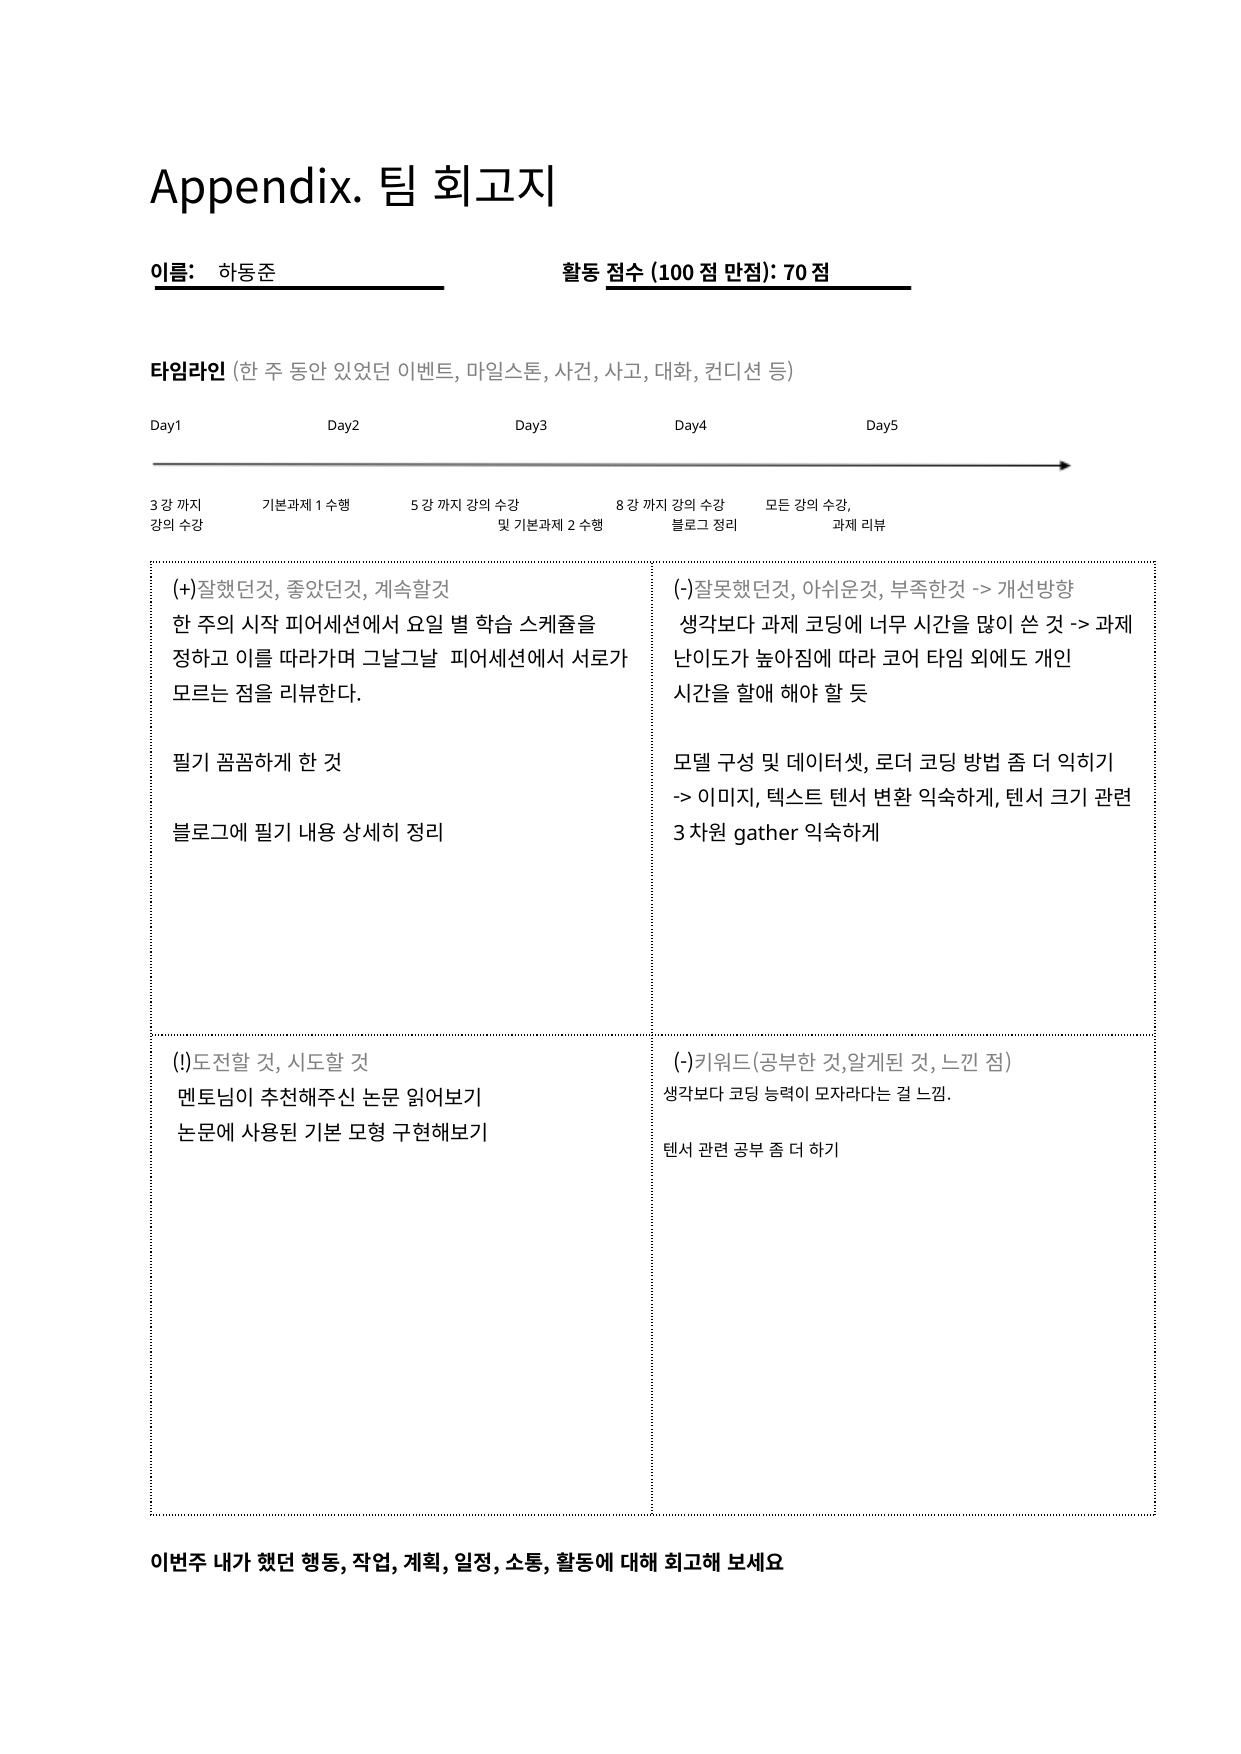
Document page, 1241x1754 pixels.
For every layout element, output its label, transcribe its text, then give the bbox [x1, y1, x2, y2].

table_cell (!)도전할 것, 시도할 것 멘토님이 추천해주신 논문 읽어보기 논문에 사용된 기본 모형 구현해보기 [151, 1034, 652, 1514]
text 타임라인 (한 주 동안 있었던 이벤트, 마일스톤, 사건, 사고, 대화, 컨디션 등) [150, 355, 1090, 385]
picture [154, 286, 446, 290]
text 강의 수강 및 기본과제 2 수행 블로그 정리 과제 리뷰 [150, 515, 1090, 534]
table_header (-)잘못했던것, 아쉬운것, 부족한것 -> 개선방향 생각보다 과제 코딩에 너무 시간을 많이 쓴 것 -> 과제 난이도가 높아짐에 따라 코어 타임 외에도 개인 시간을 할애 해야 할 듯 모델 구성 및 데이터셋, 로더 코딩 방법 좀 더 익히기 -> 이미지, 텍스트 텐서 변환 익숙하게, 텐서 크기 관련 3차원 gather 익숙하게 [652, 561, 1155, 1034]
table_header (+)잘했던것, 좋았던것, 계속할것 한 주의 시작 피어세션에서 요일 별 학습 스케쥴을 정하고 이를 따라가며 그날그날 피어세션에서 서로가 모르는 점을 리뷰한다. 필기 꼼꼼하게 한 것 블로그에 필기 내용 상세히 정리 [151, 561, 652, 1034]
text Appendix. 팀 회고지 [150, 150, 1090, 216]
picture [152, 456, 1083, 477]
table_cell (-)키워드(공부한 것,알게된 것, 느낀 점) 생각보다 코딩 능력이 모자라다는 걸 느낌. 텐서 관련 공부 좀 더 하기 [652, 1034, 1155, 1514]
text 이름: 하동준 활동 점수 (100점 만점): 70점 [150, 256, 1090, 287]
text Day1 Day2 Day3 Day4 Day5 [150, 415, 1090, 434]
text 이번주 내가 했던 행동, 작업, 계획, 일정, 소통, 활동에 대해 회고해 보세요 [150, 1546, 1090, 1576]
picture [605, 286, 913, 290]
